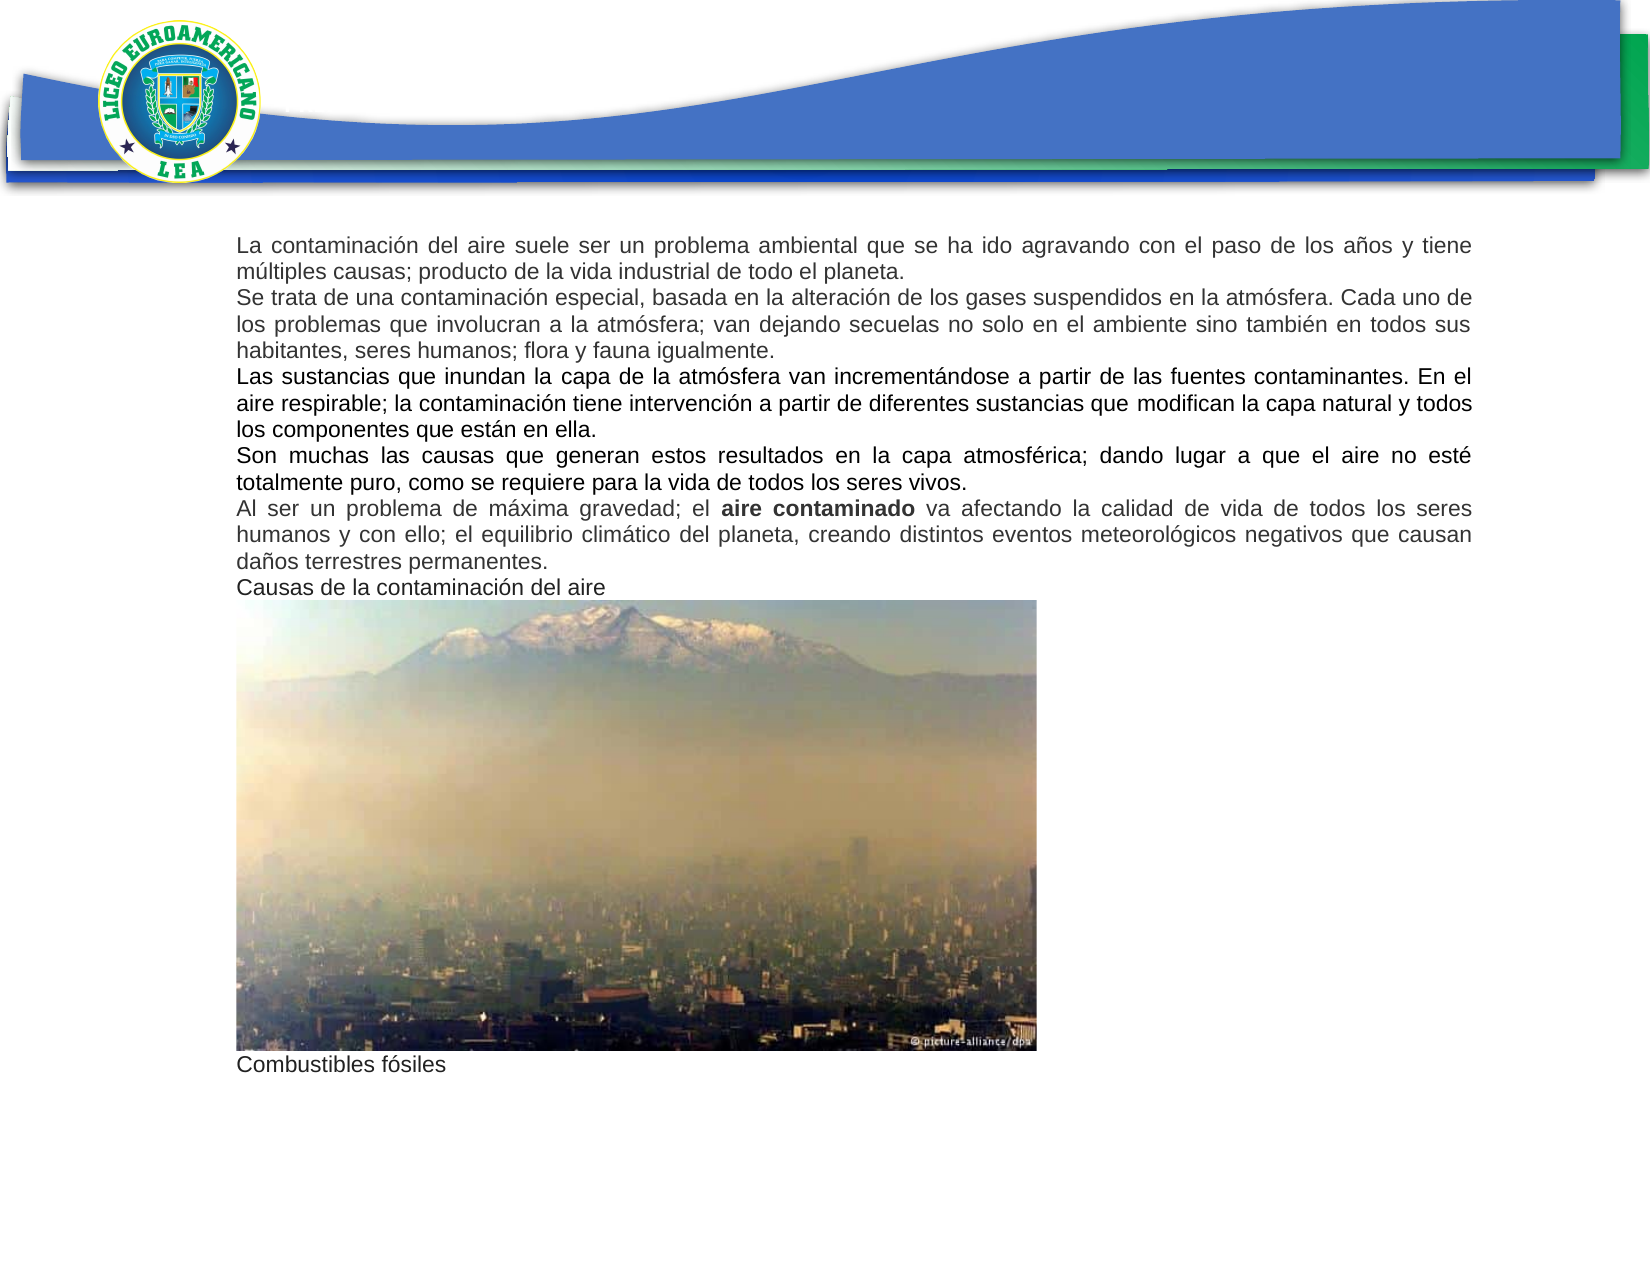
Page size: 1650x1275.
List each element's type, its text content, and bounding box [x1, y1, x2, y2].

picture [98, 20, 261, 183]
text Combustibles fósiles [236, 1051, 1473, 1077]
text Al ser un problema de máxima gravedad; el aire contaminado va afectando la calidad de vida de todos los seres humanos y con ello; el equilibrio climático del planeta, creando distintos eventos meteorológicos negativos que causan daños terrestres permanentes. [236, 495, 1473, 574]
text Causas de la contaminación del aire [236, 574, 1473, 601]
text Son muchas las causas que generan estos resultados en la capa atmosférica; dando lugar a que el aire no esté totalmente puro, como se requiere para la vida de todos los seres vivos. [236, 442, 1473, 495]
picture [236, 600, 1037, 1051]
text Las sustancias que inundan la capa de la atmósfera van incrementándose a partir de las fuentes contaminantes. En el aire respirable; la contaminación tiene intervención a partir de diferentes sustancias que modifican la capa natural y todos los componentes que están en ella. [236, 363, 1473, 442]
text La contaminación del aire suele ser un problema ambiental que se ha ido agravando con el paso de los años y tiene múltiples causas; producto de la vida industrial de todo el planeta. [236, 232, 1473, 284]
text Se trata de una contaminación especial, basada en la alteración de los gases suspendidos en la atmósfera. Cada uno de los problemas que involucran a la atmósfera; van dejando secuelas no solo en el ambiente sino también en todos sus habitantes, seres humanos; flora y fauna igualmente. [236, 284, 1473, 363]
